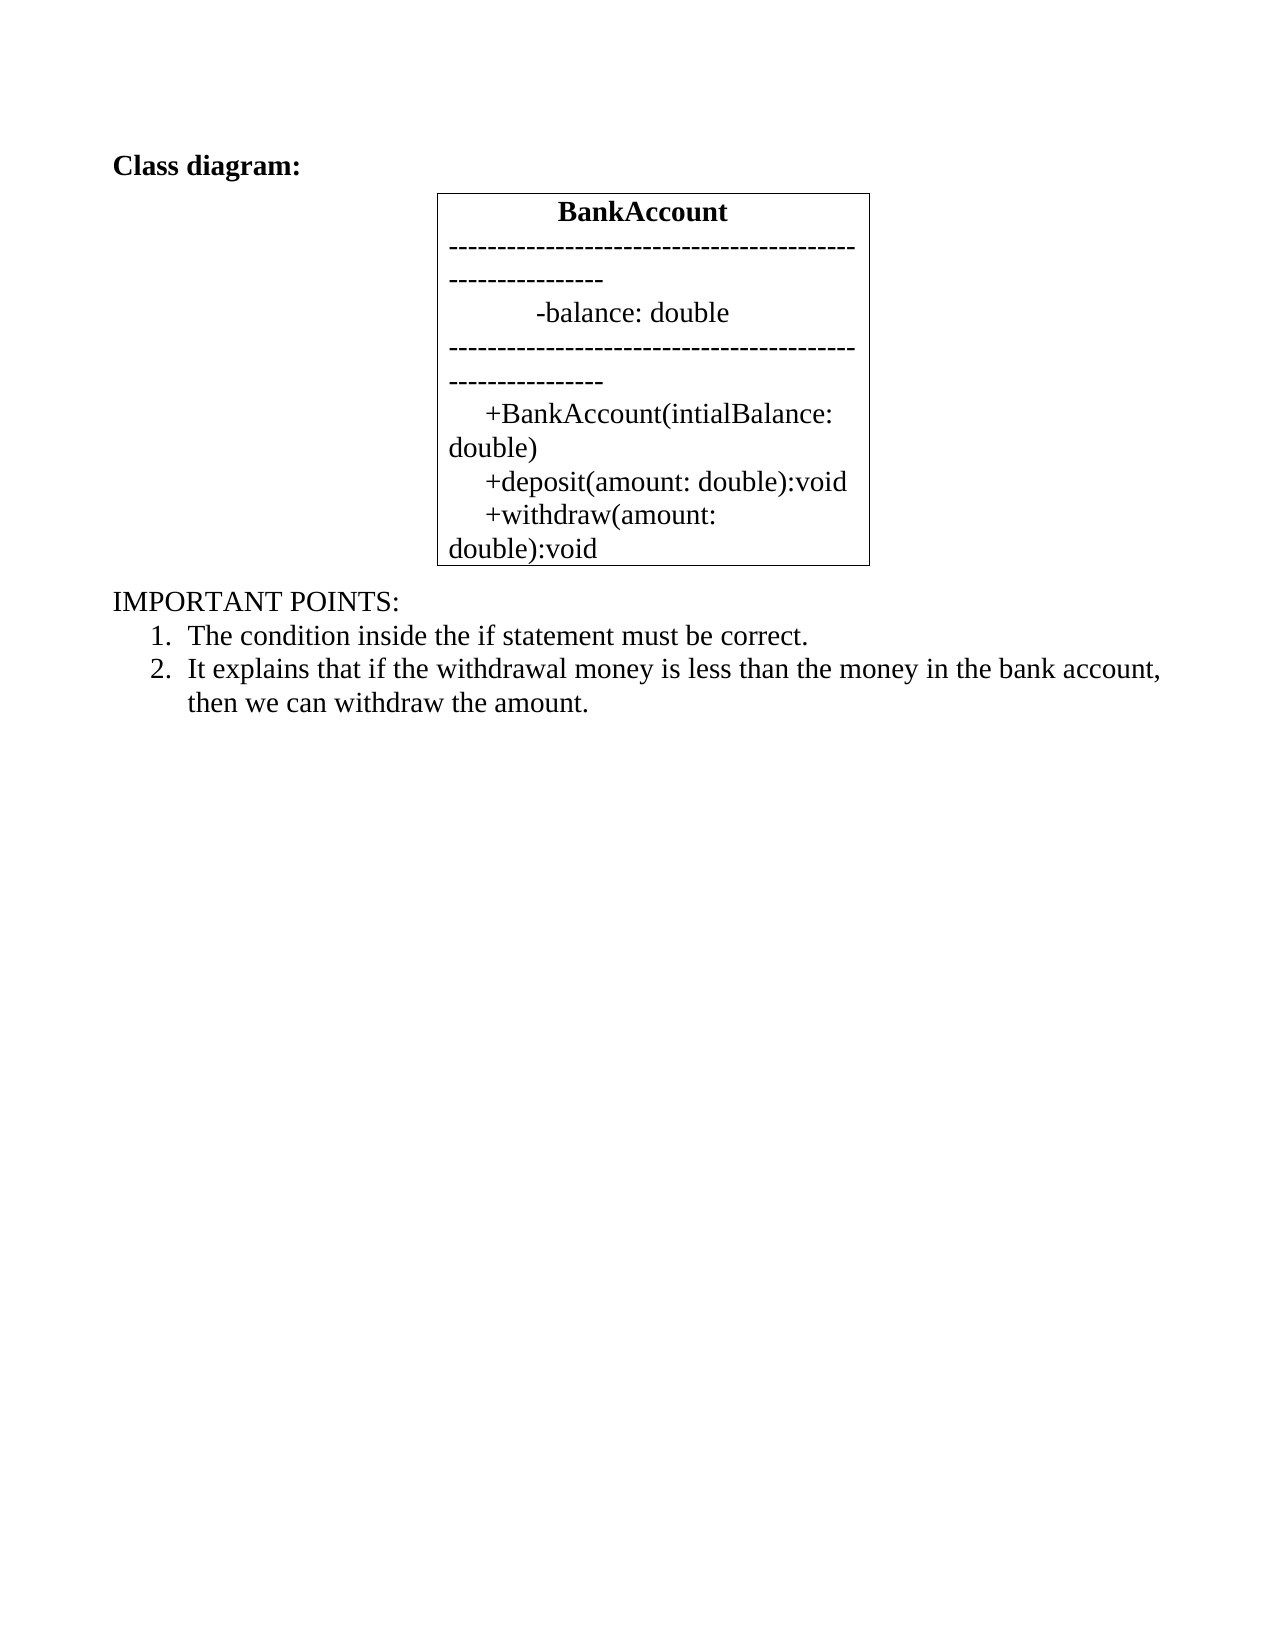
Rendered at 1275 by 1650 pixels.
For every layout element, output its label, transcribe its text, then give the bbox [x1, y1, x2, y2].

text IMPORTANT POINTS: [112, 584, 1162, 618]
list It explains that if the withdrawal money is less than the money in the bank account, then we can withdraw the amount. [150, 651, 1162, 718]
list The condition inside the if statement must be correct. [150, 618, 1162, 651]
text Class diagram: [112, 148, 1162, 181]
